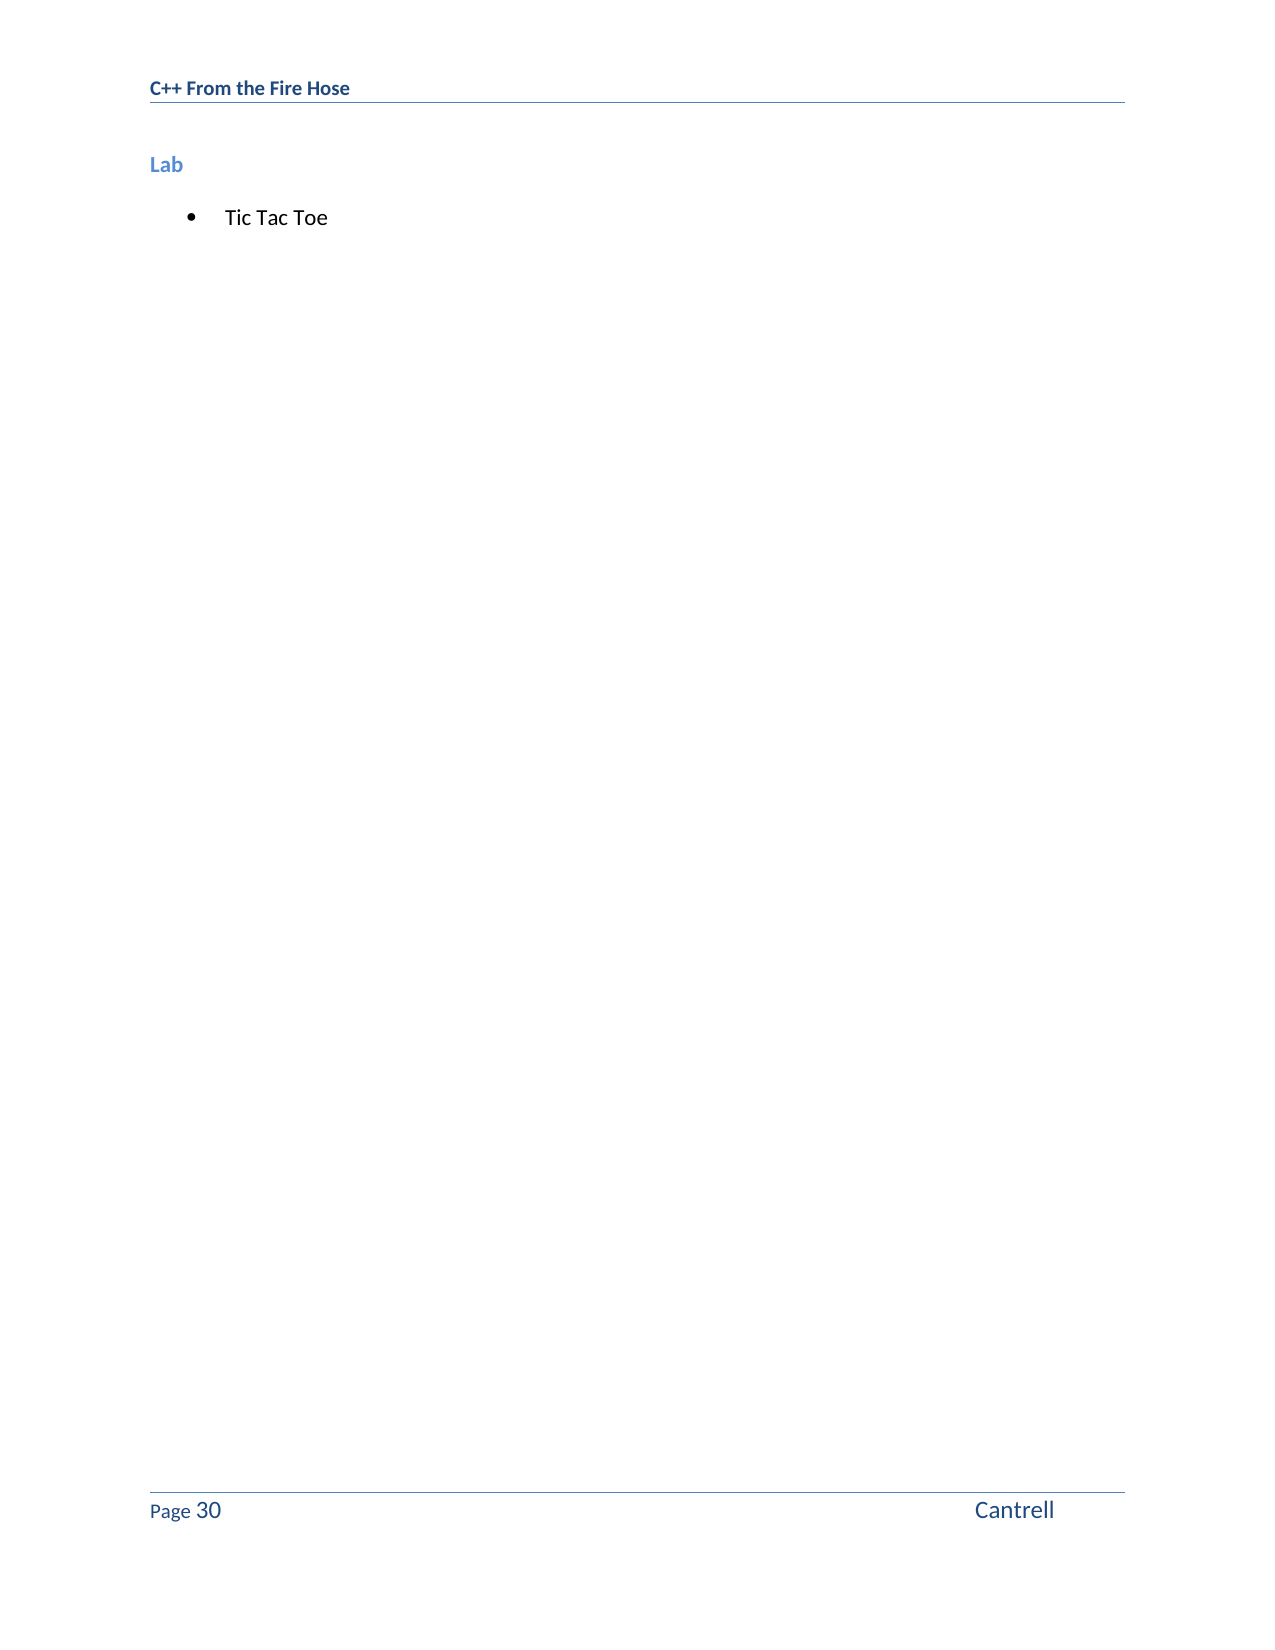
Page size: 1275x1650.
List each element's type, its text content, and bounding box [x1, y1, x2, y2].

text Lab [150, 150, 1125, 178]
list Tic Tac Toe [187, 203, 1125, 231]
